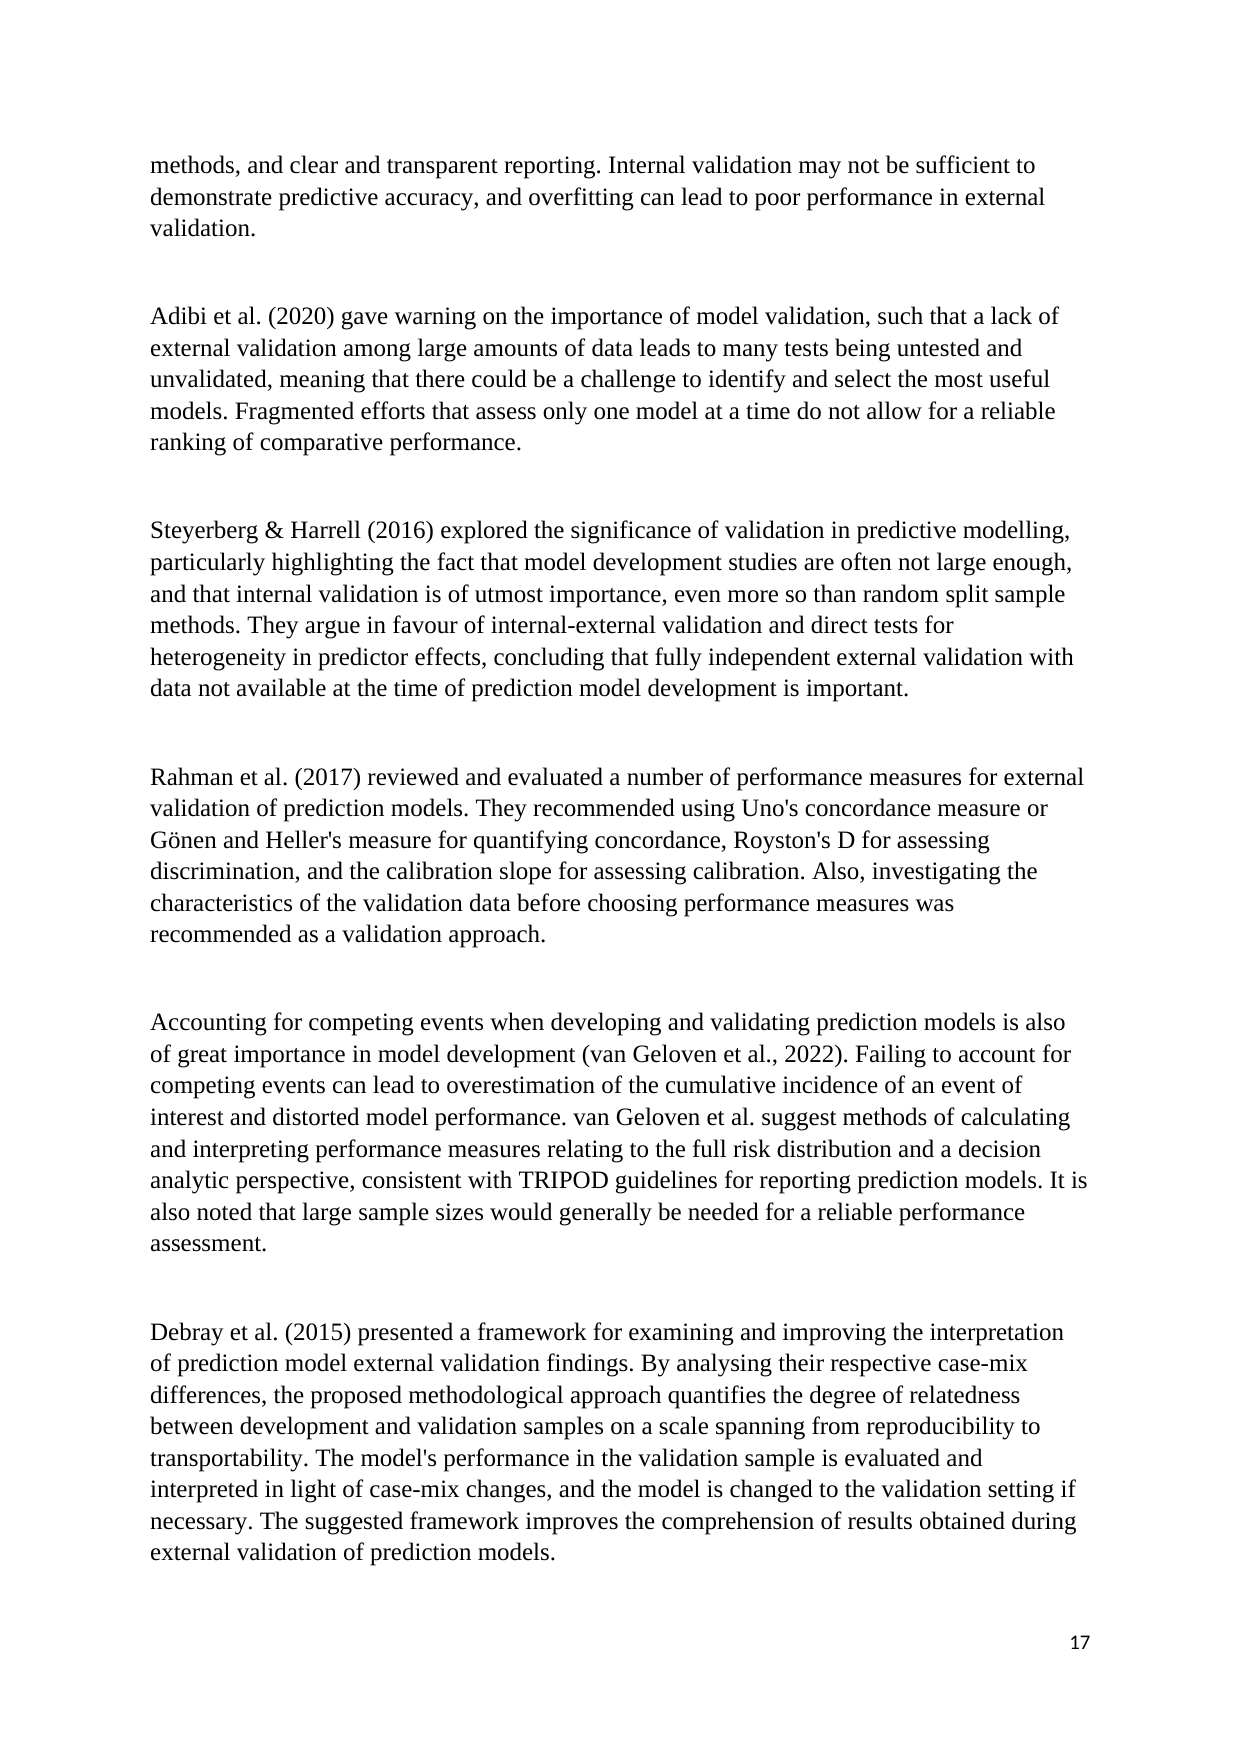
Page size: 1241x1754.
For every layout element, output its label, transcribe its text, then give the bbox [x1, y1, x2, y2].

text Adibi et al. (2020) gave warning on the importance of model validation, such that a lack of external validation among large amounts of data leads to many tests being untested and unvalidated, meaning that there could be a challenge to identify and select the most useful models. Fragmented efforts that assess only one model at a time do not allow for a reliable ranking of comparative performance. [150, 301, 1090, 456]
text Rahman et al. (2017) reviewed and evaluated a number of performance measures for external validation of prediction models. They recommended using Uno's concordance measure or Gönen and Heller's measure for quantifying concordance, Royston's D for assessing discrimination, and the calibration slope for assessing calibration. Also, investigating the characteristics of the validation data before choosing performance measures was recommended as a validation approach. [150, 762, 1090, 948]
text Debray et al. (2015) presented a framework for examining and improving the interpretation of prediction model external validation findings. By analysing their respective case-mix differences, the proposed methodological approach quantifies the degree of relatedness between development and validation samples on a scale spanning from reproducibility to transportability. The model's performance in the validation sample is evaluated and interpreted in light of case-mix changes, and the model is changed to the validation setting if necessary. The suggested framework improves the comprehension of results obtained during external validation of prediction models. [150, 1317, 1090, 1566]
text Steyerberg & Harrell (2016) explored the significance of validation in predictive modelling, particularly highlighting the fact that model development studies are often not large enough, and that internal validation is of utmost importance, even more so than random split sample methods. They argue in favour of internal-external validation and direct tests for heterogeneity in predictor effects, concluding that fully independent external validation with data not available at the time of prediction model development is important. [150, 516, 1090, 702]
text Accounting for competing events when developing and validating prediction models is also of great importance in model development (van Geloven et al., 2022). Failing to account for competing events can lead to overestimation of the cumulative incidence of an event of interest and distorted model performance. van Geloven et al. suggest methods of calculating and interpreting performance measures relating to the full risk distribution and a decision analytic perspective, consistent with TRIPOD guidelines for reporting prediction models. It is also noted that large sample sizes would generally be needed for a reliable performance assessment. [150, 1007, 1090, 1257]
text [150, 150, 1090, 242]
